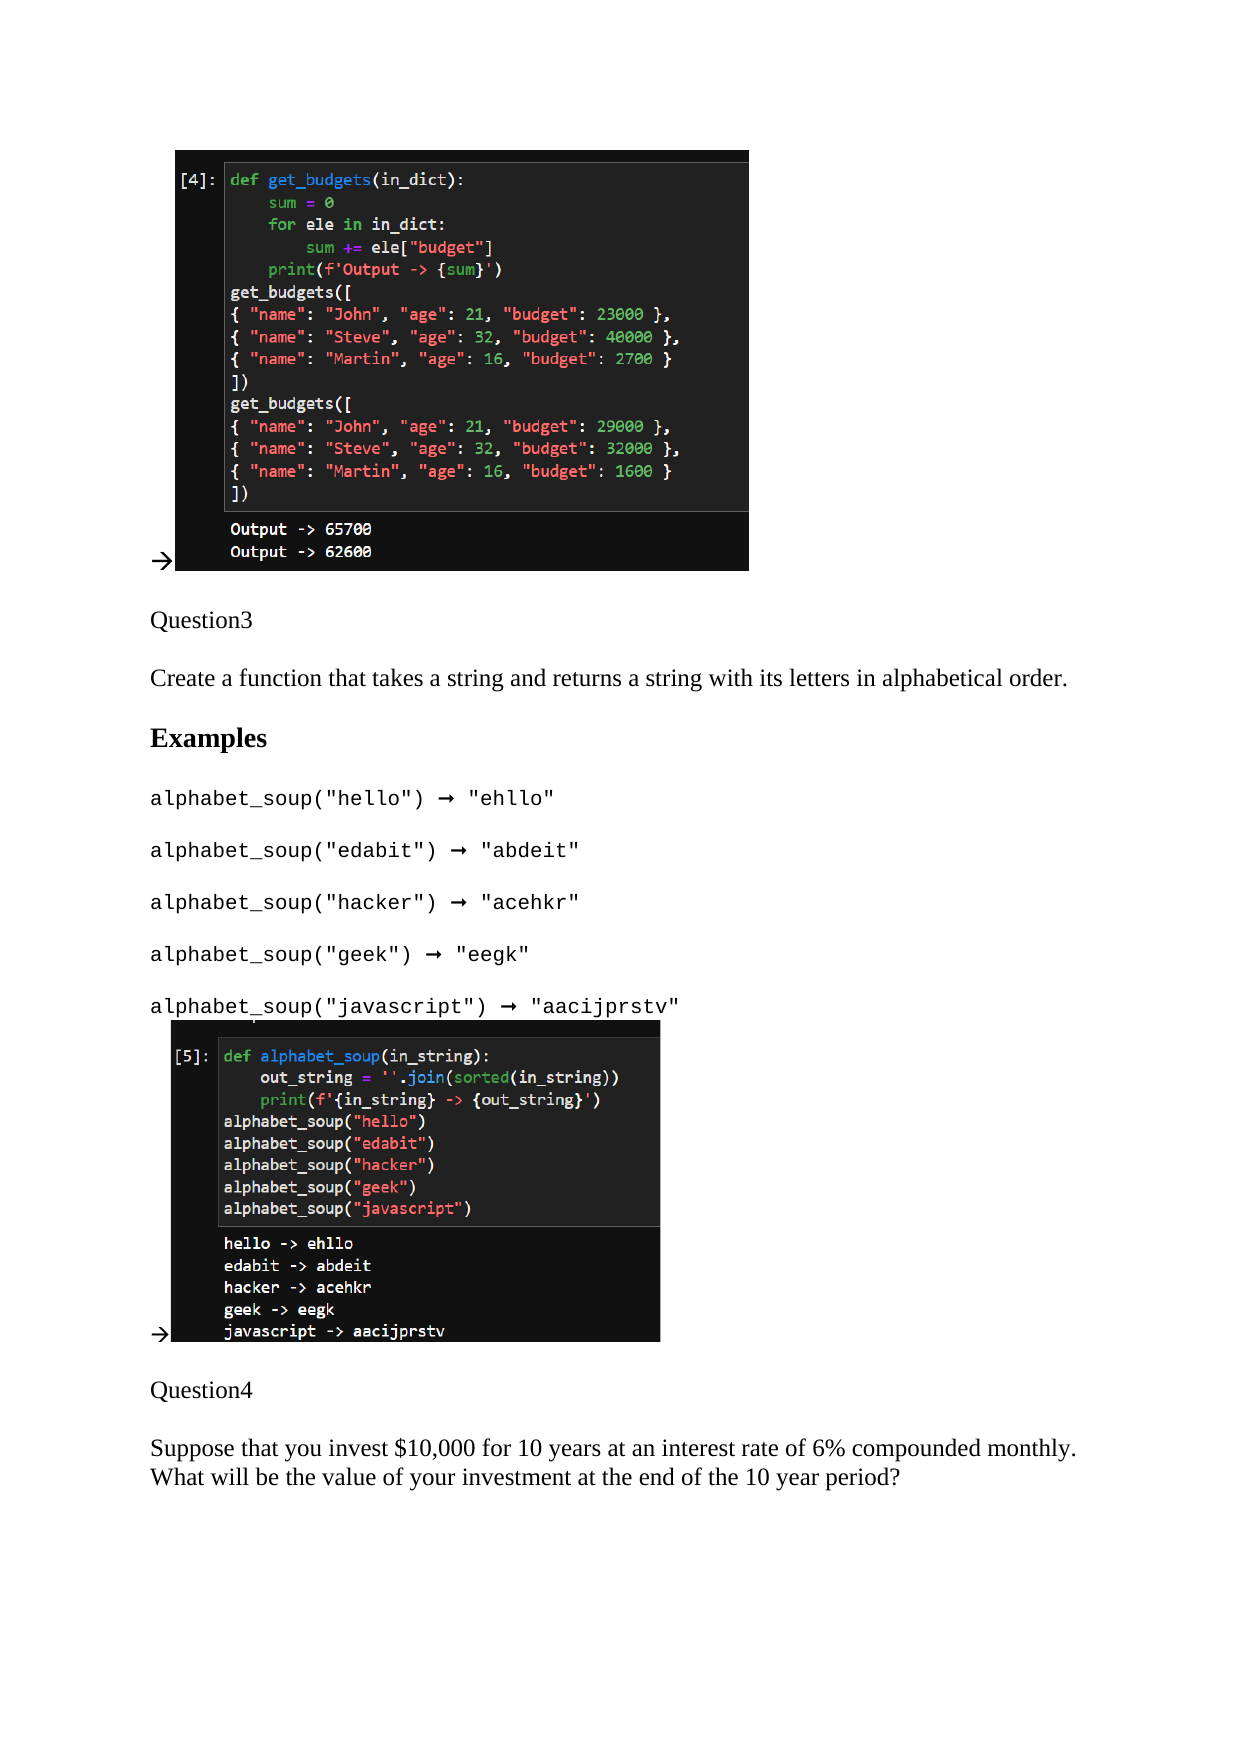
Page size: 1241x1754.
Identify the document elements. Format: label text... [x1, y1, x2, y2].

text Suppose that you invest $10,000 for 10 years at an interest rate of 6% compounded monthly. What will be the value of your investment at the end of the 10 year period? [150, 1433, 1090, 1491]
text alphabet_soup("hello") ➞ "ehllo" [150, 783, 1090, 811]
picture [170, 1020, 661, 1342]
text alphabet_soup("geek") ➞ "eegk" [150, 939, 1090, 968]
subtitle Examples [150, 721, 1090, 754]
text Question3 [150, 605, 1090, 634]
text Question4 [150, 1376, 1090, 1404]
picture [175, 150, 749, 571]
text alphabet_soup("hacker") ➞ "acehkr" [150, 887, 1090, 916]
text alphabet_soup("javascript") ➞ "aacijprstv" [150, 992, 1090, 1020]
text Create a function that takes a string and returns a string with its letters in alphabetical order. [150, 663, 1090, 692]
text alphabet_soup("edabit") ➞ "abdeit" [150, 835, 1090, 863]
